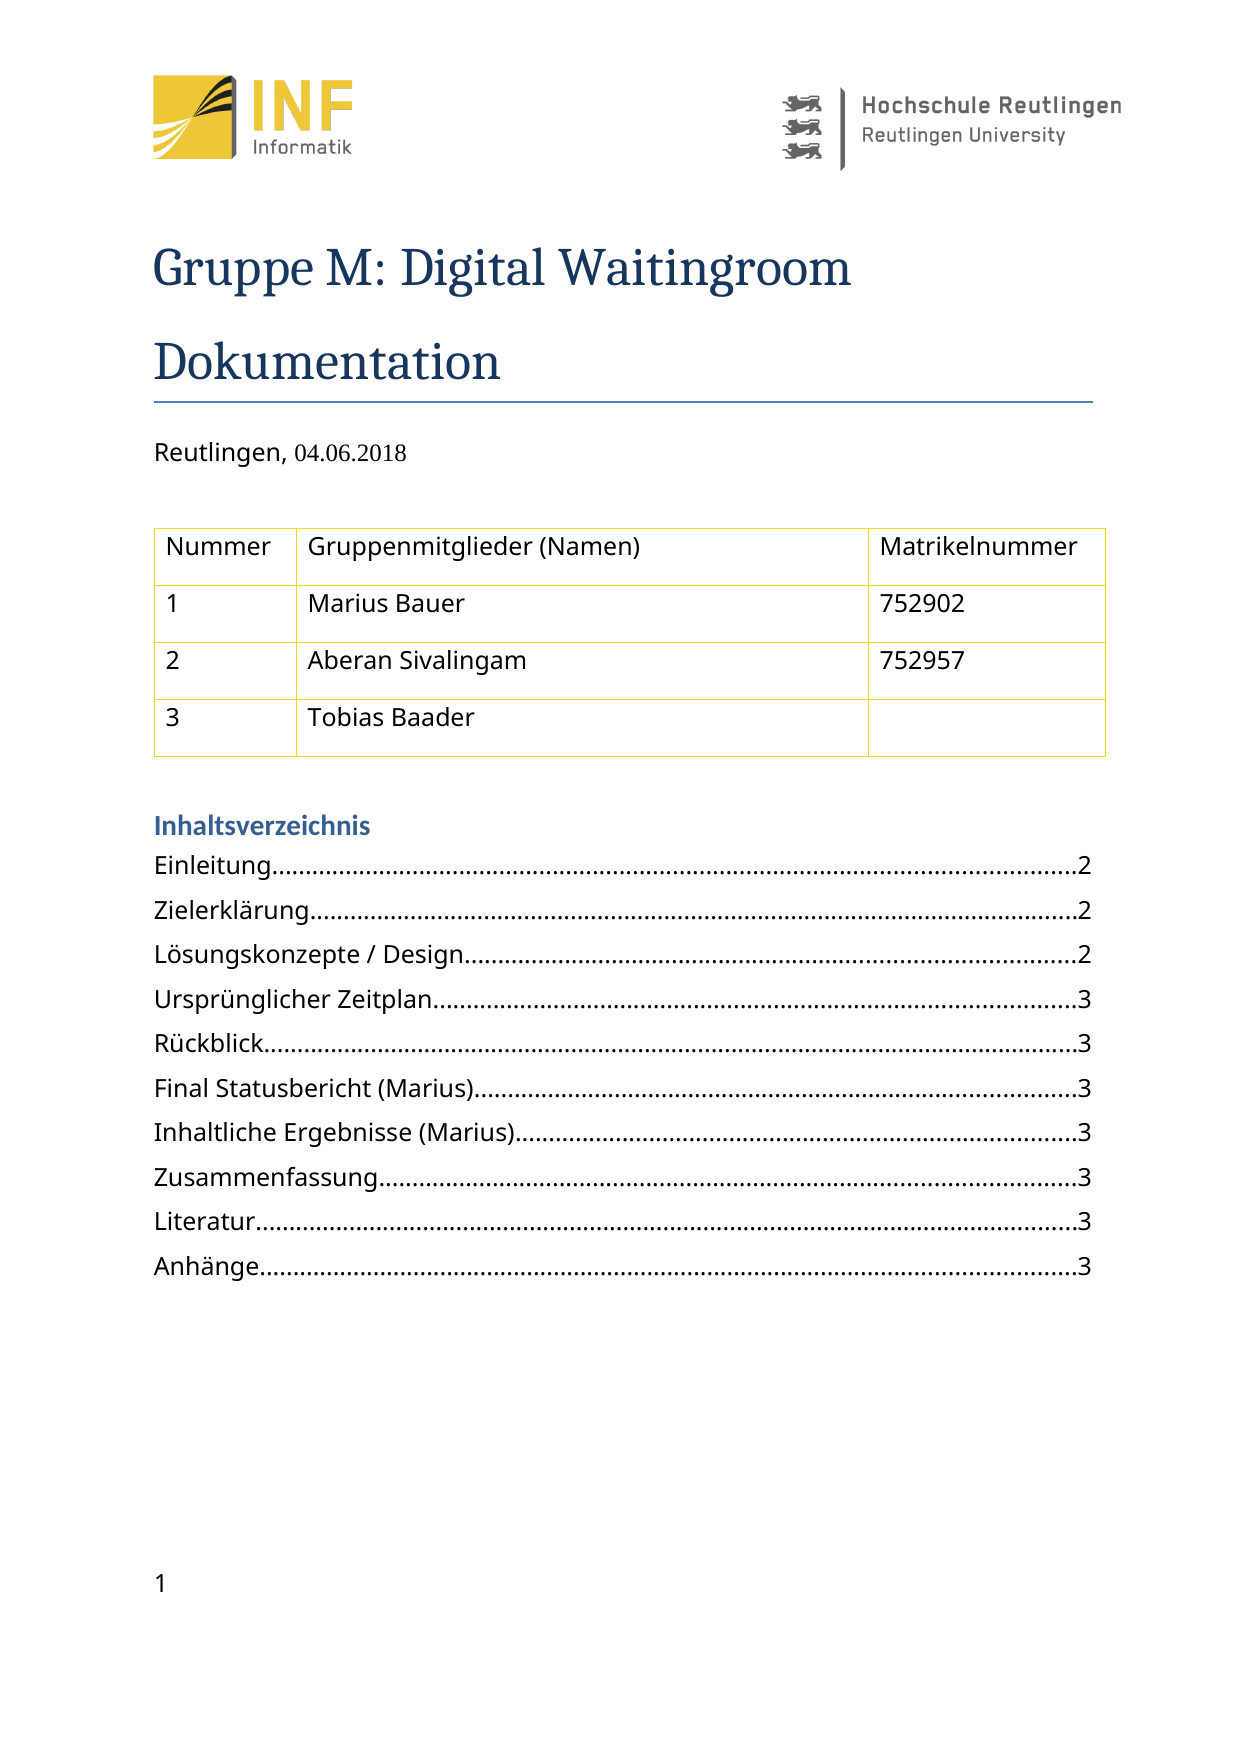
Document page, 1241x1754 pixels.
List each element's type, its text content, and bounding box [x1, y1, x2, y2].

picture [782, 87, 1121, 171]
table_cell 1 [155, 586, 296, 642]
table_cell 2 [155, 643, 296, 699]
table_cell 3 [155, 700, 296, 756]
table_cell [869, 700, 1105, 756]
table_cell Aberan Sivalingam [297, 643, 868, 699]
table_header Gruppenmitglieder (Namen) [297, 529, 868, 584]
table_header Matrikelnummer [869, 529, 1105, 584]
title Dokumentation [153, 330, 1093, 403]
table_cell Marius Bauer [297, 586, 868, 642]
title Gruppe M: Digital Waitingroom [153, 237, 1093, 299]
table_cell 752902 [869, 586, 1105, 642]
picture [153, 75, 353, 159]
text Reutlingen, 04.06.2018 [153, 434, 1093, 468]
table_header Nummer [155, 529, 296, 584]
table_cell Tobias Baader [297, 700, 868, 756]
table_cell 752957 [869, 643, 1105, 699]
